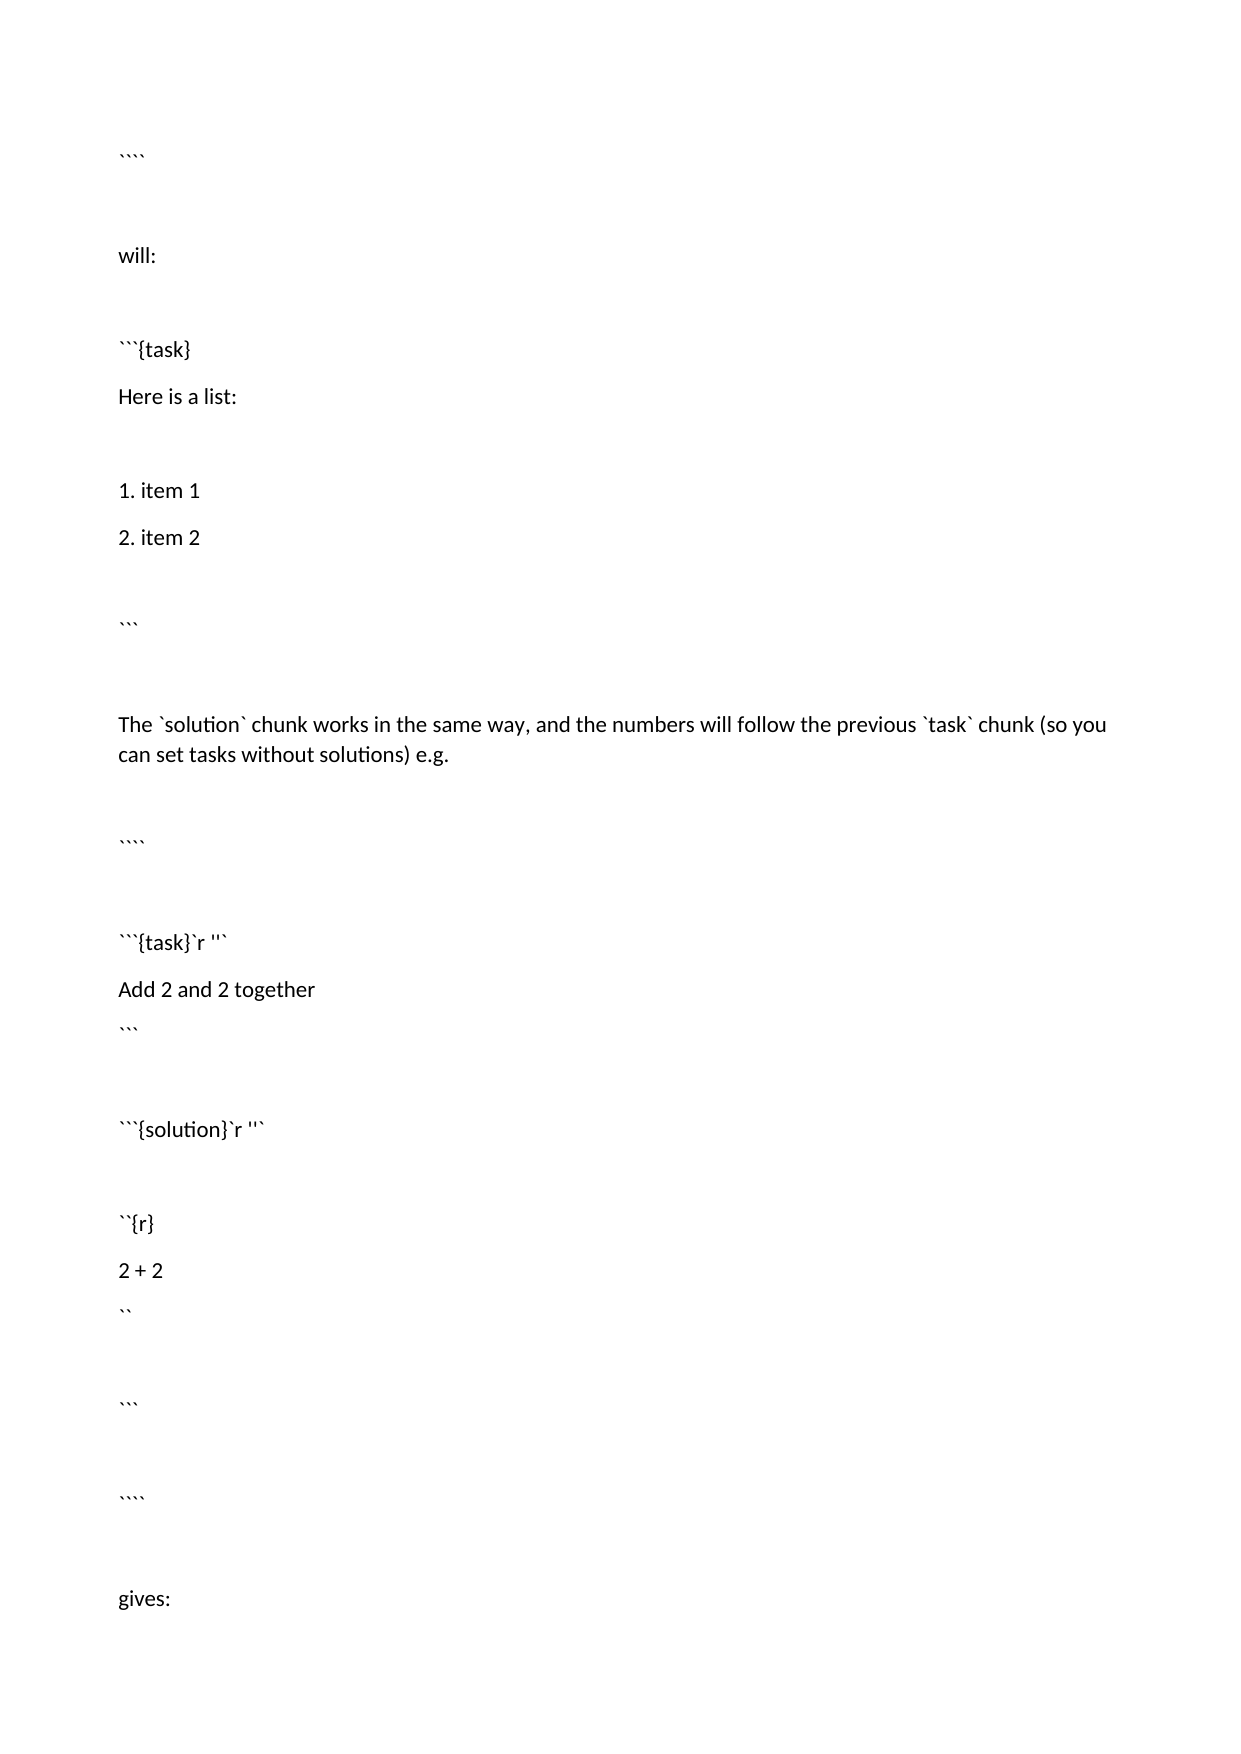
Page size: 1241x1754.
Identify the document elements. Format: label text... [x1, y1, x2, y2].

text ```` [118, 148, 1122, 176]
text ```{task}`r ''` [118, 928, 1122, 956]
text The `solution` chunk works in the same way, and the numbers will follow the previous `task` chunk (so you can set tasks without solutions) e.g. [118, 710, 1122, 768]
text Add 2 and 2 together [118, 975, 1122, 1003]
text Here is a list: [118, 382, 1122, 410]
text gives: [118, 1584, 1122, 1612]
text ```{solution}`r ''` [118, 1115, 1122, 1143]
text `` [118, 1303, 1122, 1331]
text ```` [118, 834, 1122, 862]
text ```` [118, 1490, 1122, 1518]
text ``` [118, 616, 1122, 644]
text 2. item 2 [118, 523, 1122, 551]
text ``` [118, 1397, 1122, 1424]
text 2 + 2 [118, 1256, 1122, 1284]
text 1. item 1 [118, 476, 1122, 504]
text ```{task} [118, 335, 1122, 363]
text ``{r} [118, 1209, 1122, 1237]
text ``` [118, 1022, 1122, 1049]
text will: [118, 241, 1122, 269]
